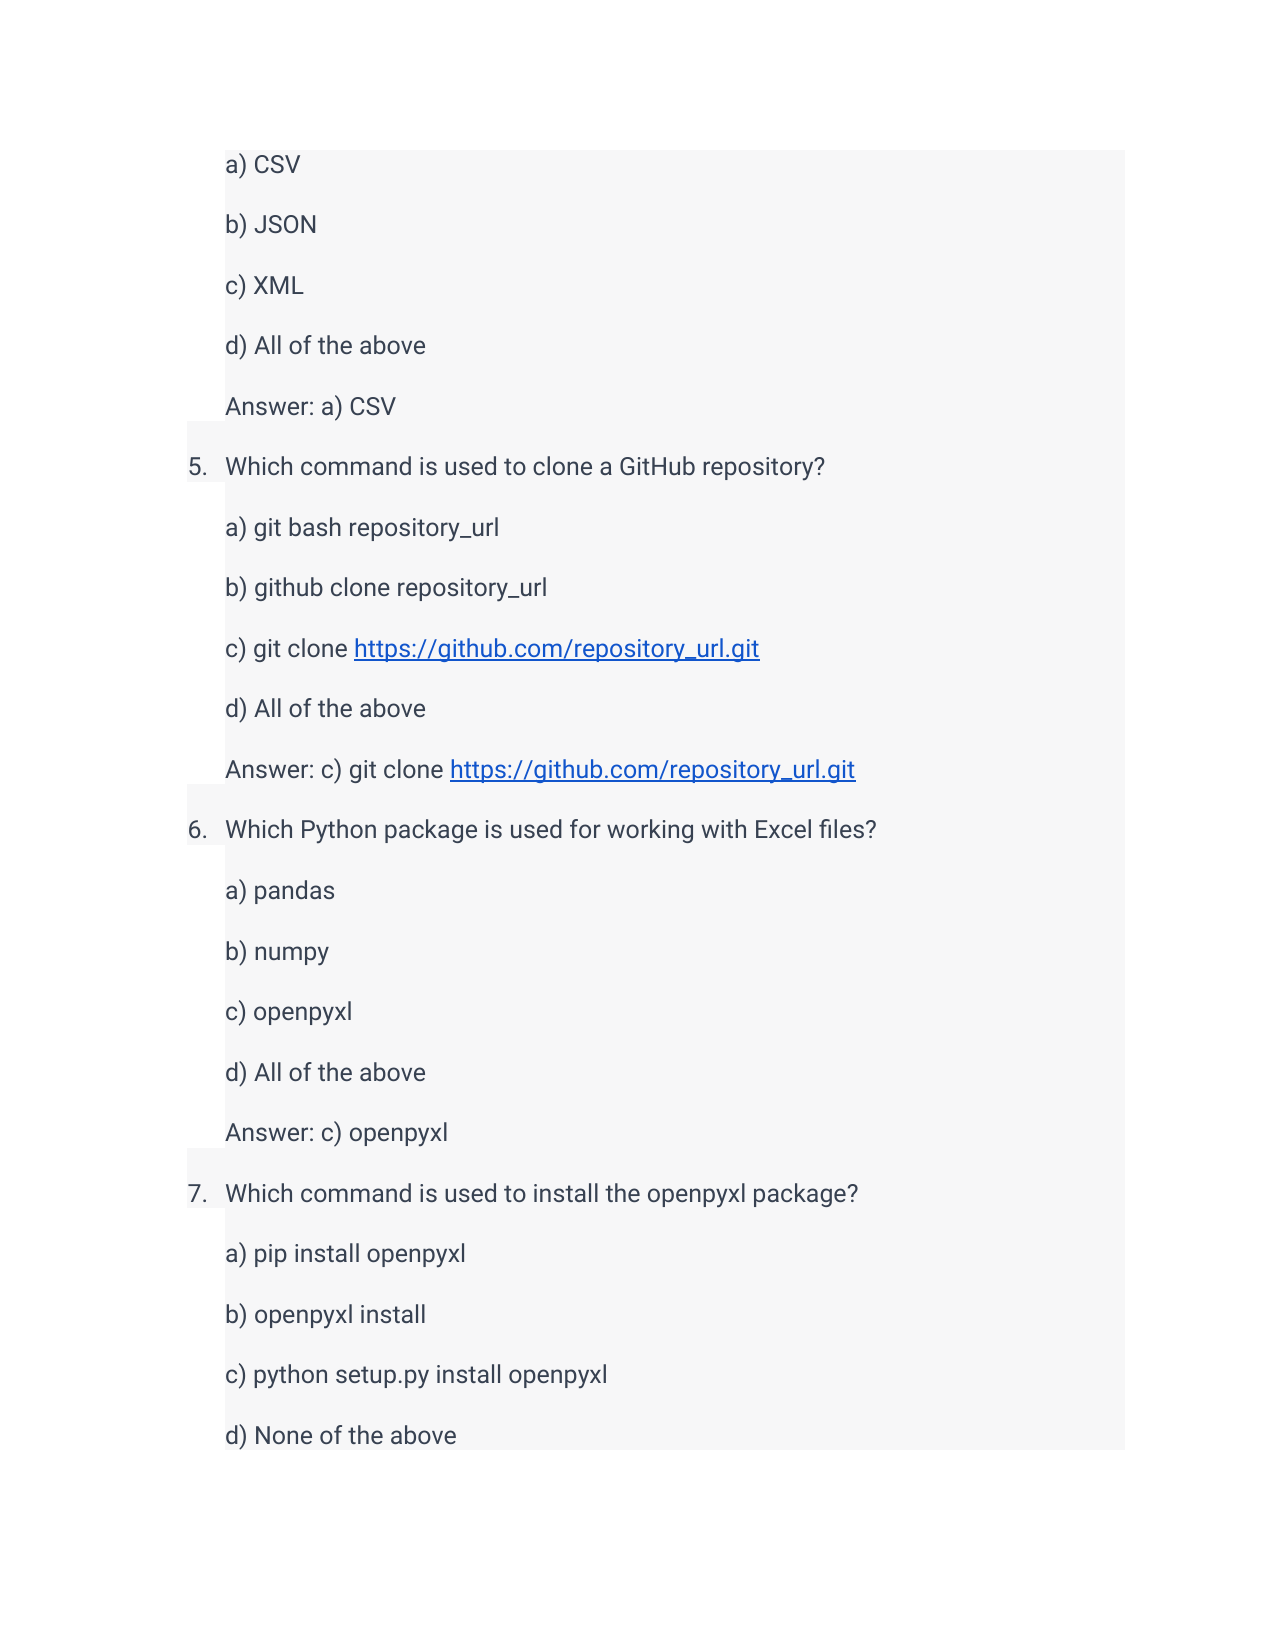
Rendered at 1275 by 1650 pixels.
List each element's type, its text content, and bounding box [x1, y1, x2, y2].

text d) All of the above [225, 332, 1125, 361]
text Answer: a) CSV [225, 392, 1125, 421]
text b) numpy [225, 937, 1125, 966]
text d) None of the above [225, 1421, 1125, 1450]
text c) XML [225, 271, 1125, 300]
text c) python setup.py install openpyxl [225, 1360, 1125, 1390]
text d) All of the above [225, 1058, 1125, 1087]
text b) openpyxl install [225, 1300, 1125, 1329]
text b) github clone repository_url [225, 574, 1125, 603]
text b) JSON [225, 211, 1125, 240]
list Which command is used to clone a GitHub repository? [187, 453, 1125, 482]
text Answer: c) openpyxl [225, 1118, 1125, 1148]
text a) pip install openpyxl [225, 1239, 1125, 1269]
list Which Python package is used for working with Excel files? [187, 816, 1125, 845]
text d) All of the above [225, 695, 1125, 724]
text a) pandas [225, 876, 1125, 906]
list Which command is used to install the openpyxl package? [187, 1179, 1125, 1208]
text c) git clone https://github.com/repository_url.git [225, 634, 1125, 663]
text c) openpyxl [225, 997, 1125, 1027]
text a) git bash repository_url [225, 513, 1125, 542]
text a) CSV [225, 150, 1125, 179]
text Answer: c) git clone https://github.com/repository_url.git [225, 755, 1125, 784]
